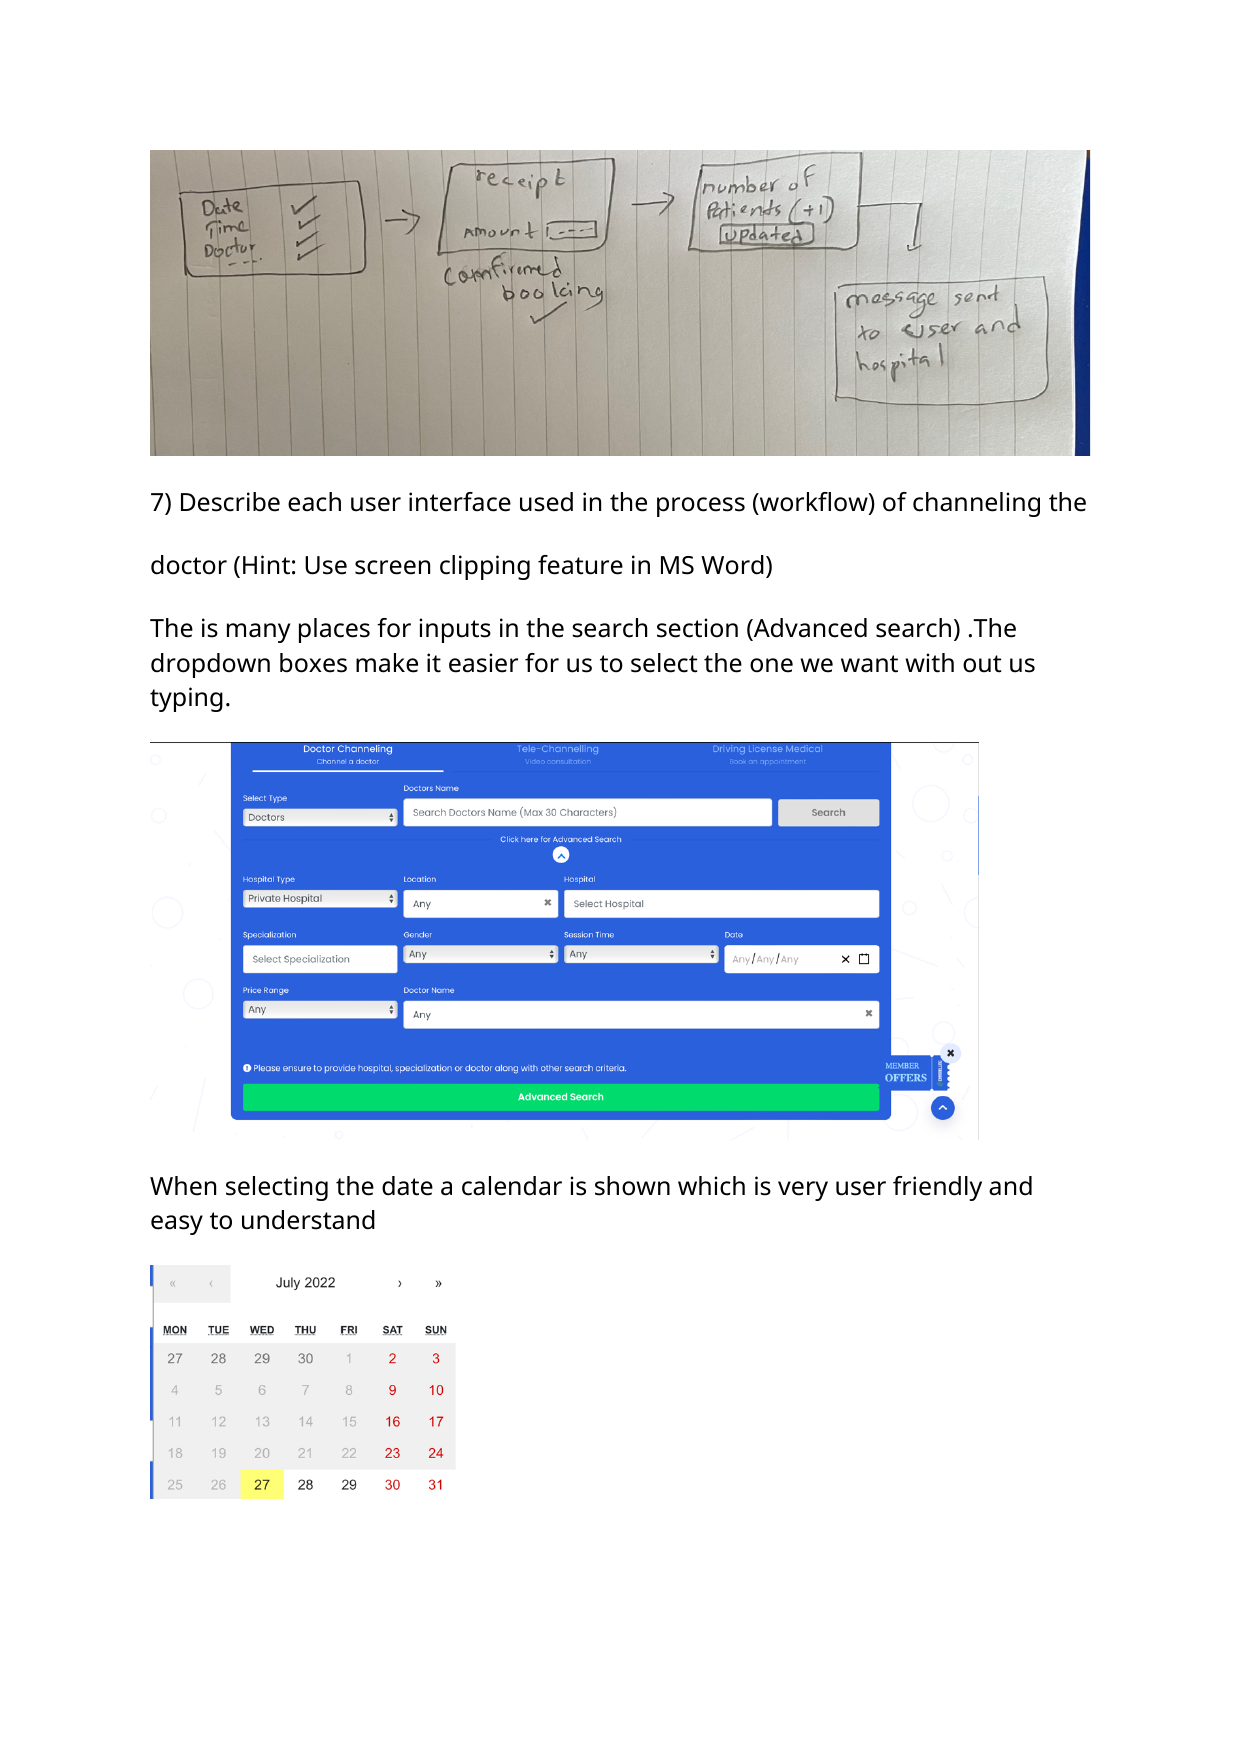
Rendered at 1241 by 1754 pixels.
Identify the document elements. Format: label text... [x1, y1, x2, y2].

picture [150, 150, 1091, 456]
text When selecting the date a calendar is shown which is very user friendly and easy to understand [150, 1168, 1090, 1237]
text The is many places for inputs in the search section (Advanced search) .The dropdown boxes make it easier for us to select the one we want with out us typing. [150, 611, 1090, 713]
text 7) Describe each user interface used in the process (workflow) of channeling the [150, 485, 1090, 519]
picture [150, 742, 979, 1140]
text doctor (Hint: Use screen clipping feature in MS Word) [150, 548, 1090, 582]
picture [150, 1265, 456, 1499]
